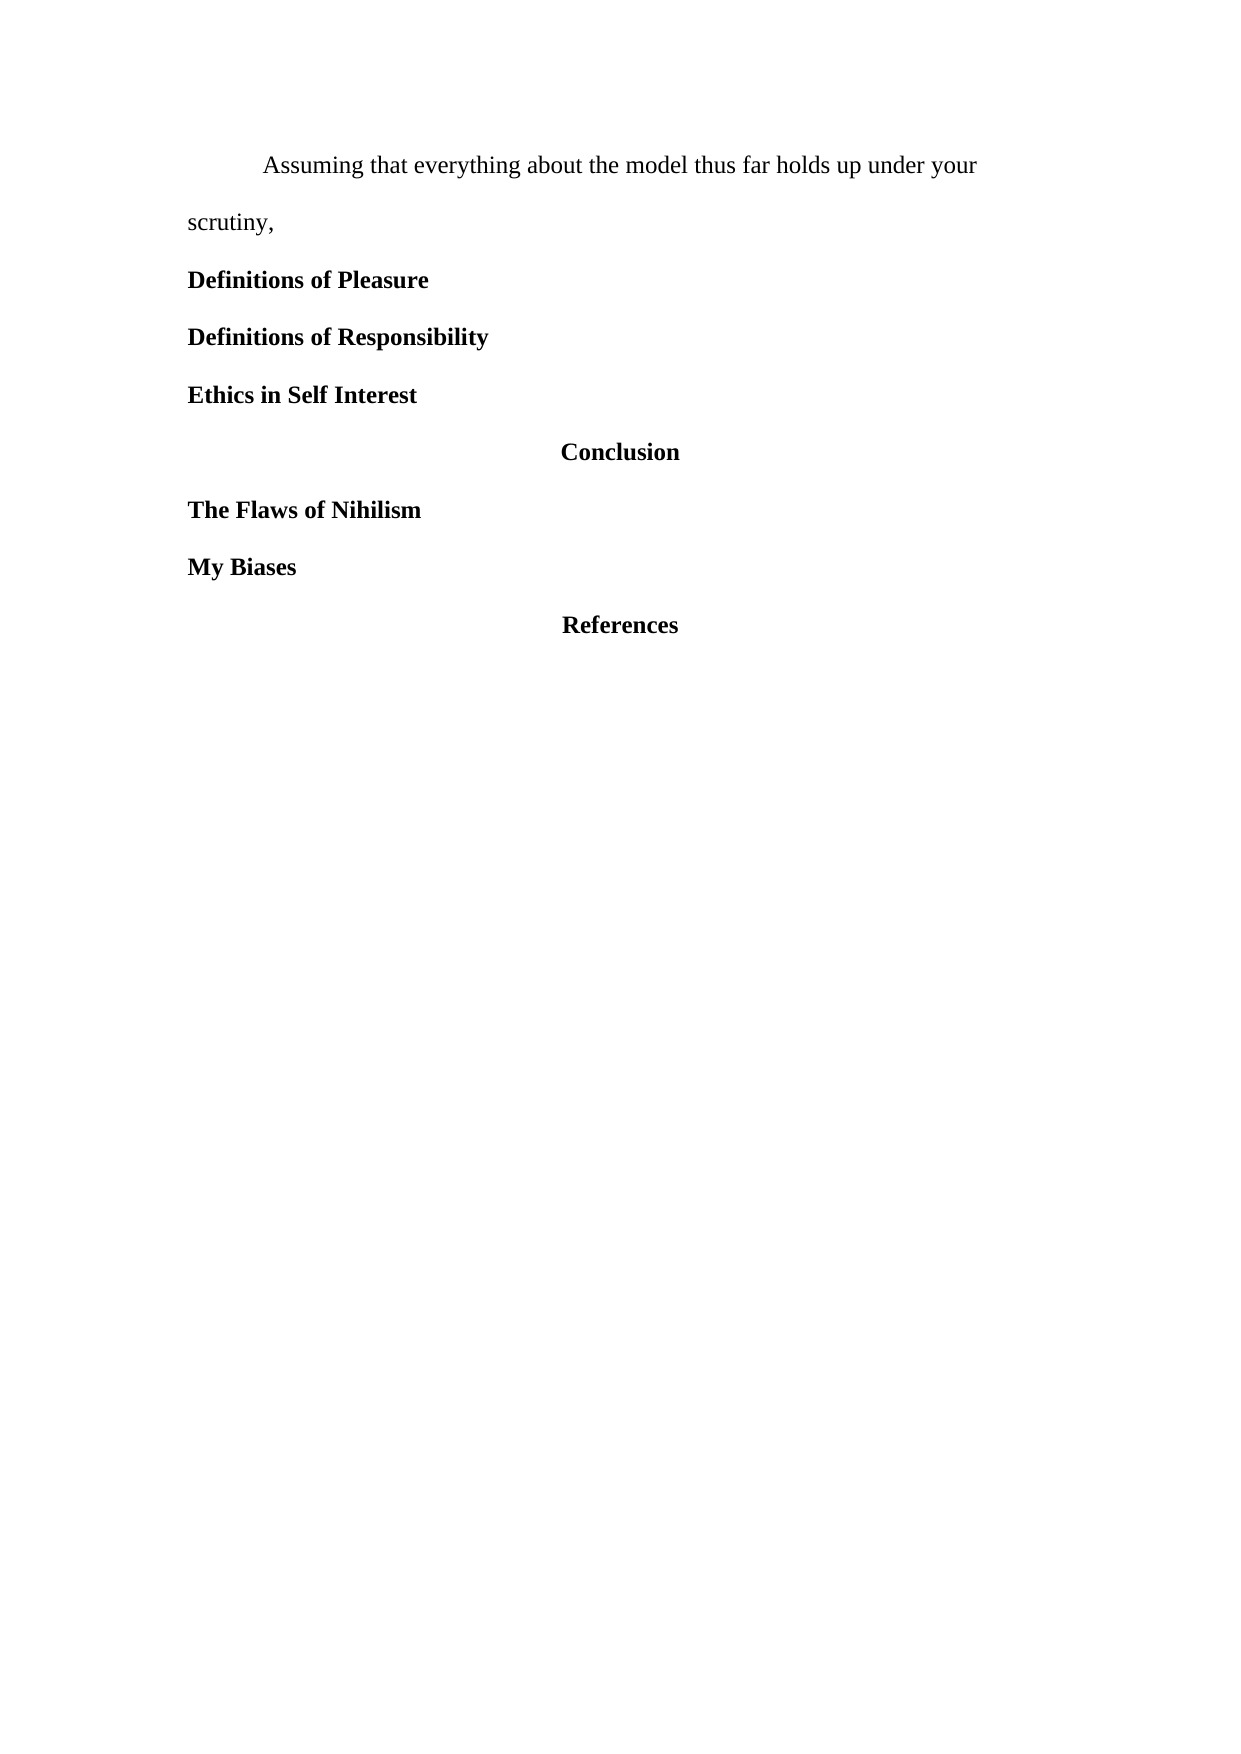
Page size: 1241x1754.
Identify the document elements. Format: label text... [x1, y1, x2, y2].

text Assuming that everything about the model thus far holds up under your scrutiny, [187, 150, 1053, 236]
text Definitions of Responsibility Ethics in Self Interest [187, 322, 1053, 409]
text References [187, 610, 1053, 639]
text Definitions of Pleasure [187, 265, 1053, 294]
text The Flaws of Nihilism [187, 495, 1053, 524]
text Conclusion [187, 437, 1053, 466]
text My Biases [187, 552, 1053, 581]
